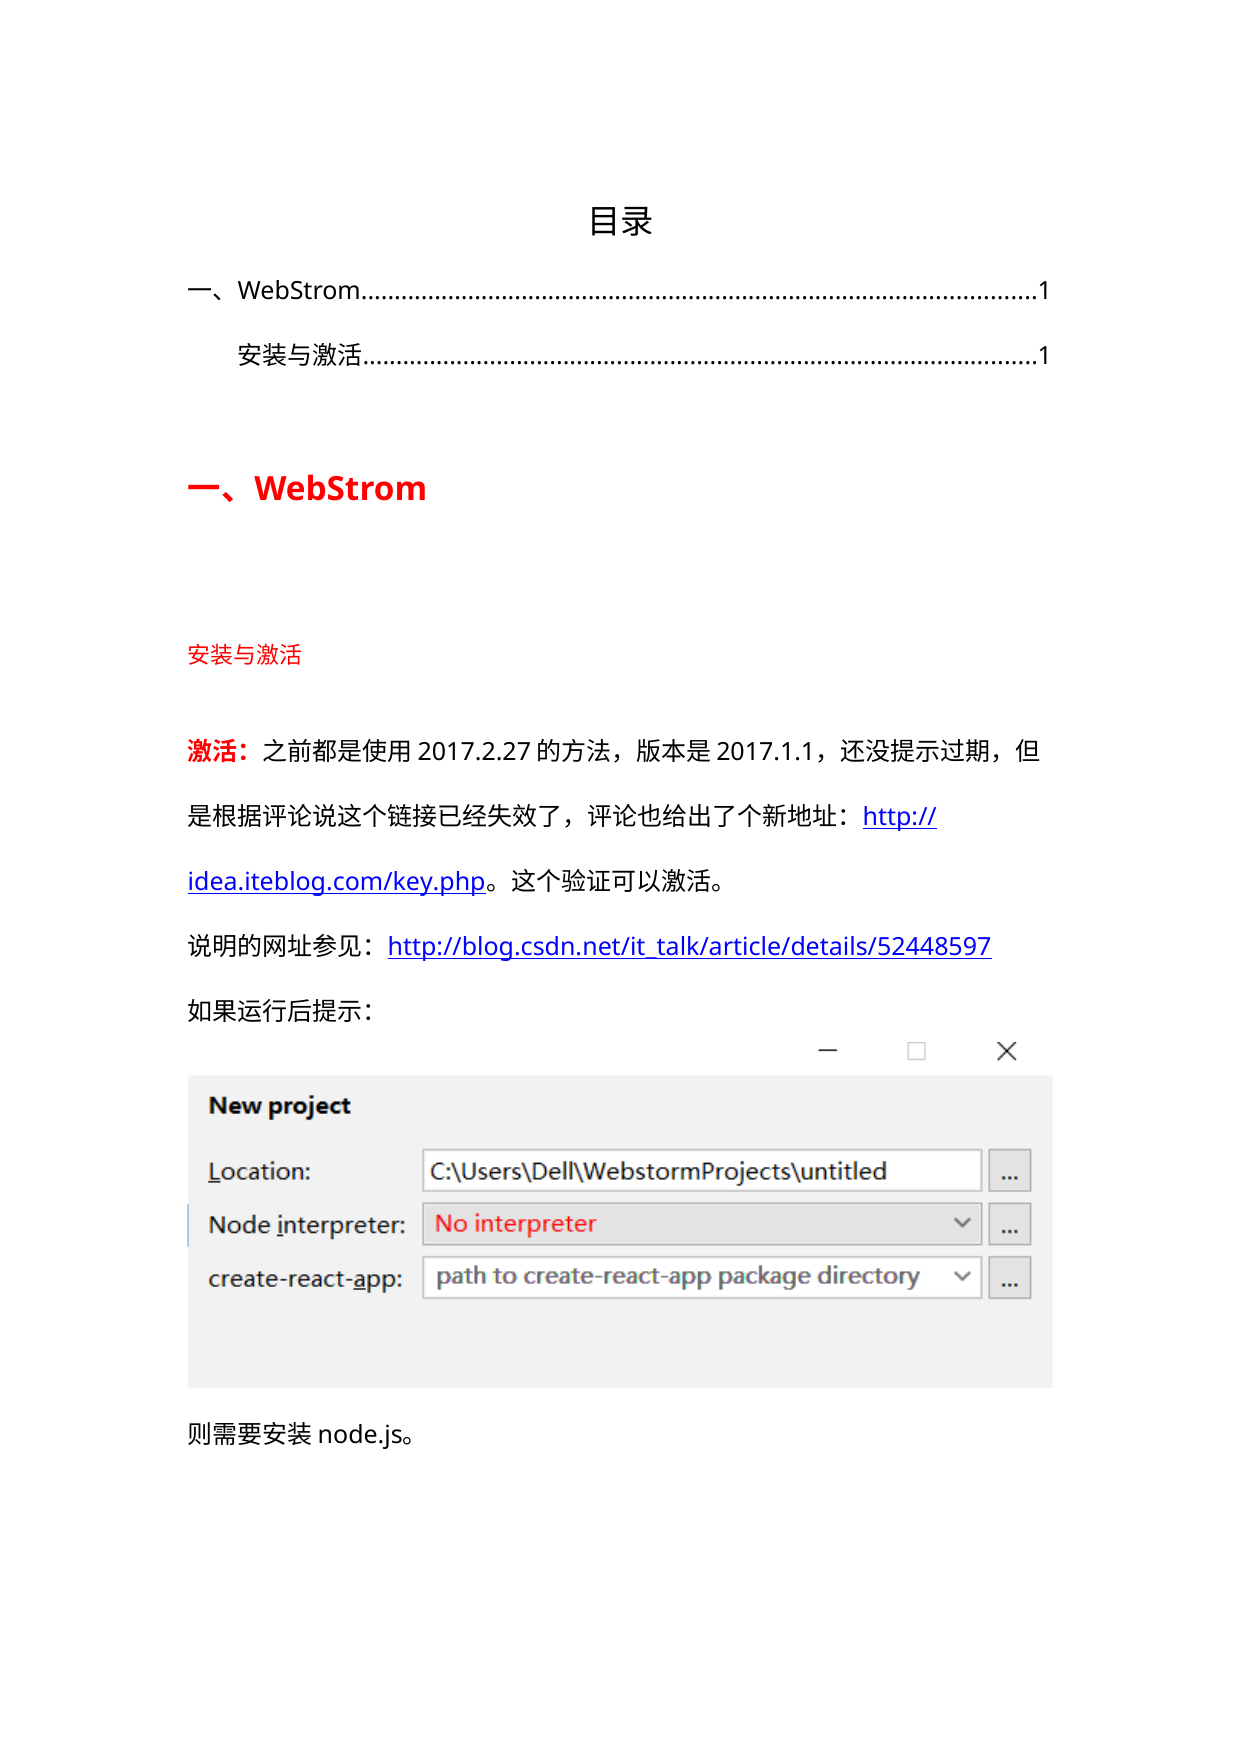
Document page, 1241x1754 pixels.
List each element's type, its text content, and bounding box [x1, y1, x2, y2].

text 安装与激活 [187, 621, 1053, 686]
text 说明的网址参见：http://blog.csdn.net/it_talk/article/details/52448597 [187, 912, 1053, 977]
text 激活：之前都是使用2017.2.27的方法，版本是2017.1.1，还没提示过期，但是根据评论说这个链接已经失效了，评论也给出了个新地址：http://idea.iteblog.com/key.php。这个验证可以激活。 [187, 717, 1053, 912]
text 则需要安装node.js。 [187, 1400, 1053, 1465]
subtitle 一、WebStrom [187, 454, 1053, 519]
picture [187, 1042, 1053, 1388]
text 如果运行后提示： [187, 977, 1053, 1042]
